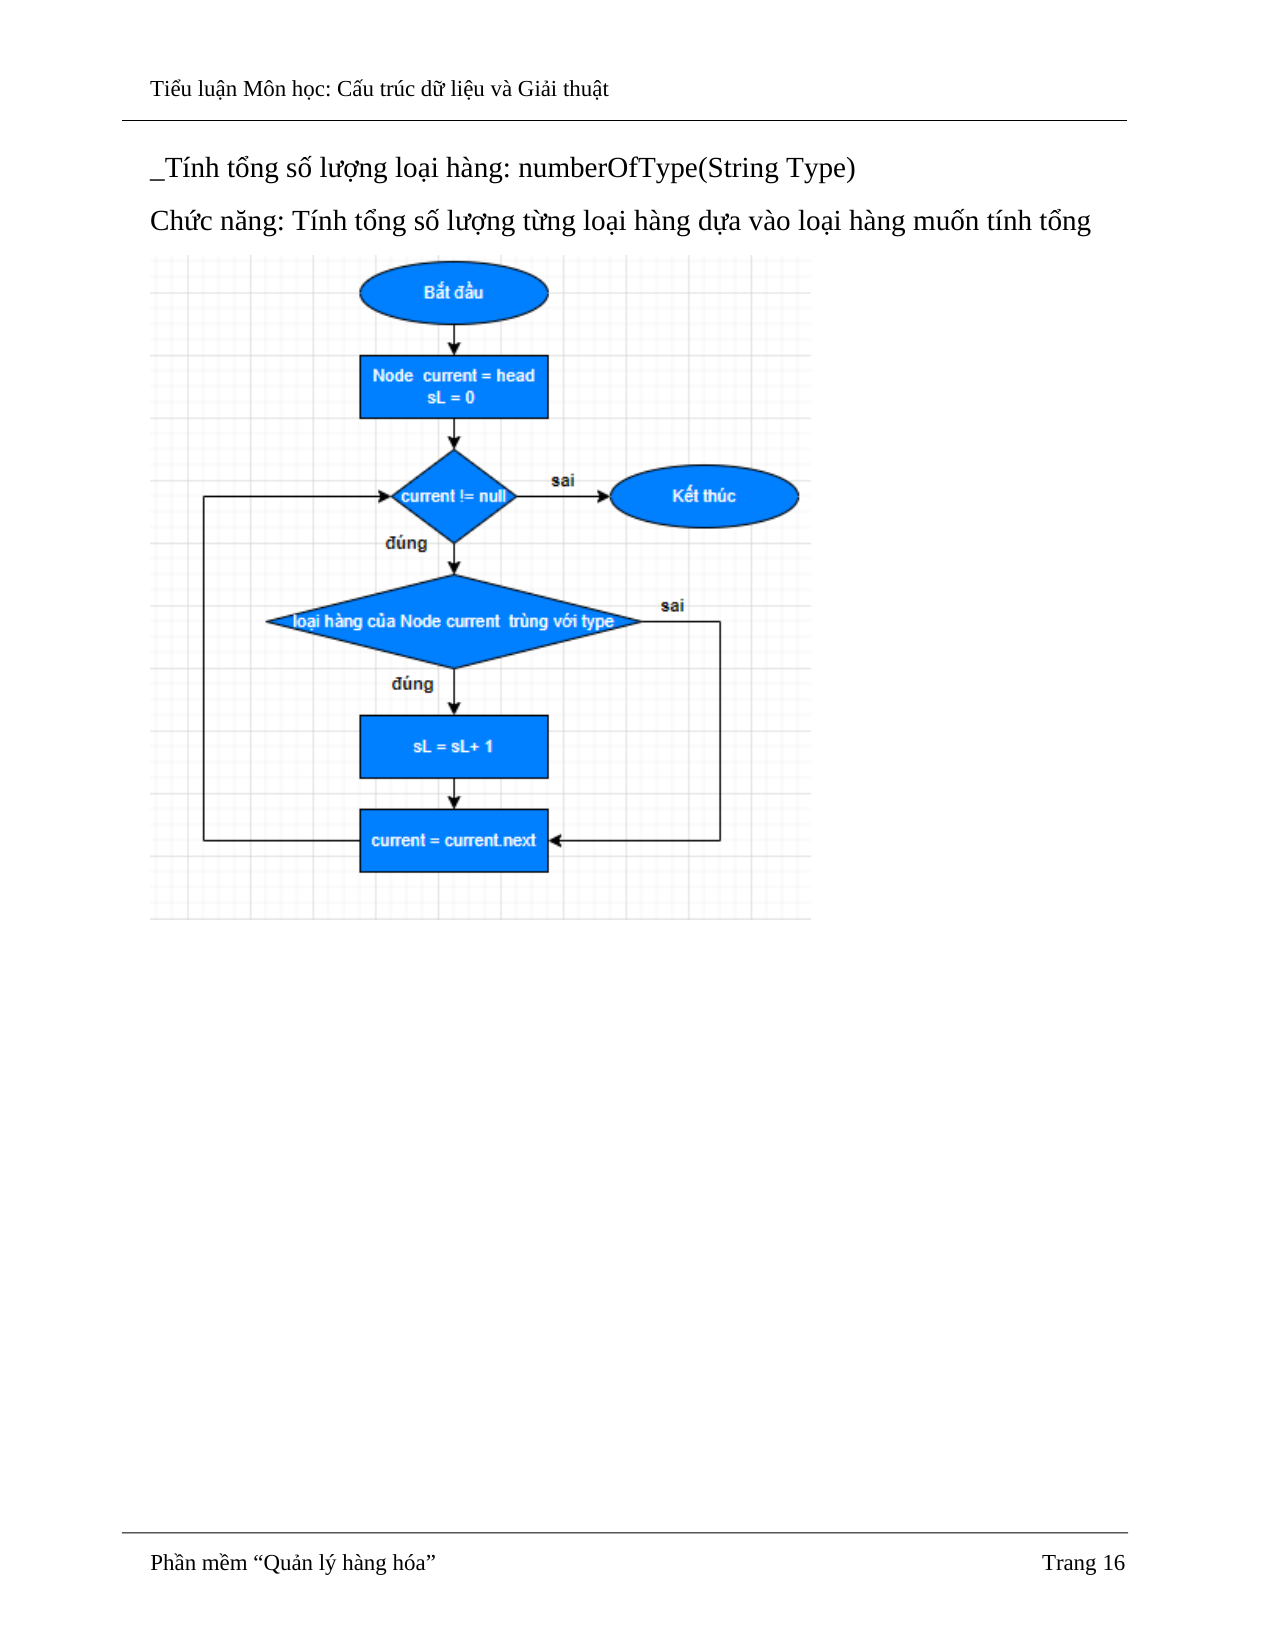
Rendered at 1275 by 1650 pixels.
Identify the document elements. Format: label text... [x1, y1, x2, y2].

text Chức năng: Tính tổng số lượng từng loại hàng dựa vào loại hàng muốn tính tổng [150, 203, 1125, 236]
picture [150, 255, 812, 920]
text _Tính tổng số lượng loại hàng: numberOfType(String Type) [150, 150, 1125, 183]
